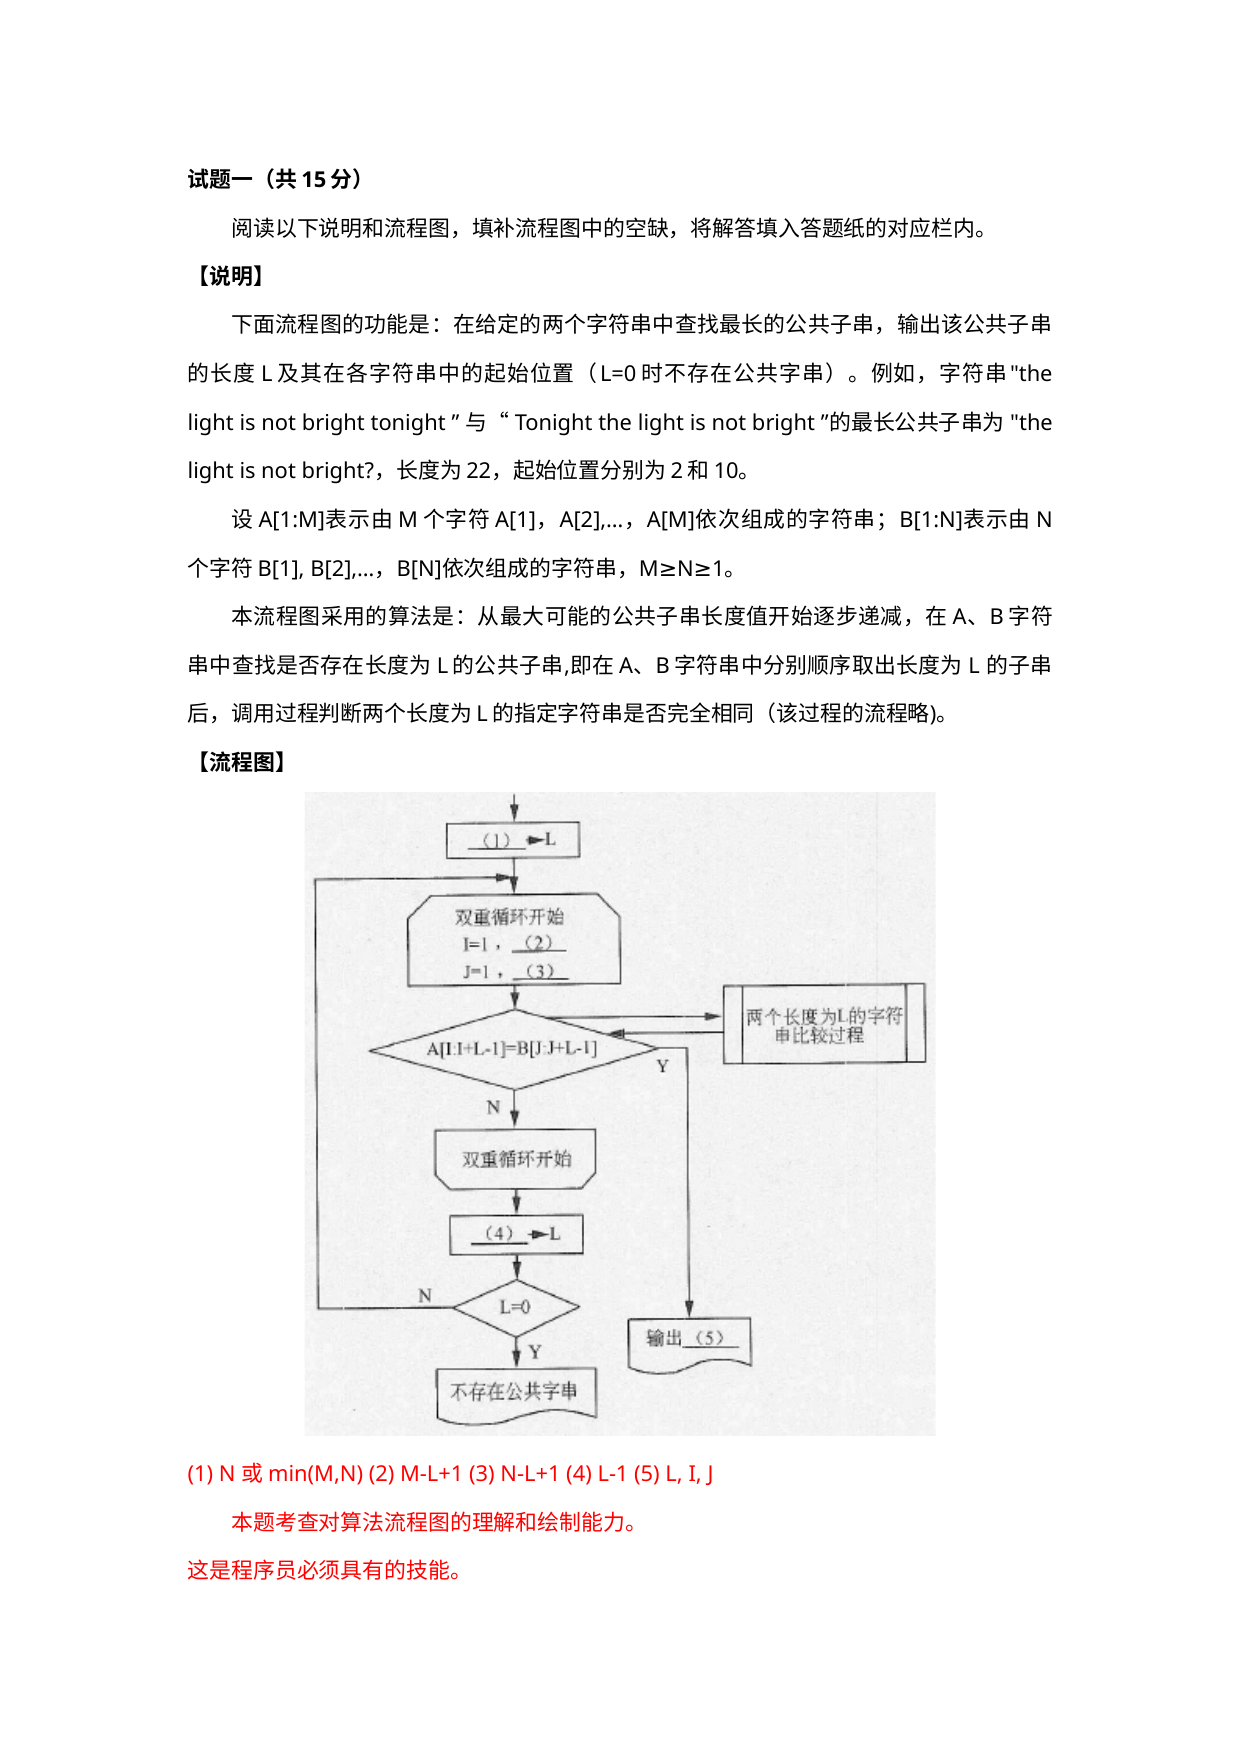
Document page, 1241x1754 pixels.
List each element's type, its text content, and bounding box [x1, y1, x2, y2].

text 本流程图采用的算法是：从最大可能的公共子串长度值开始逐步递减，在A、B字符串中查找是否存在长度为L的公共子串,即在A、B字符串中分别顺序取出长度为L 的子串后，调用过程判断两个长度为L的指定字符串是否完全相同（该过程的流程略)。 [187, 599, 1053, 729]
text 下面流程图的功能是：在给定的两个字符串中查找最长的公共子串，输出该公共子串的长度L及其在各字符串中的起始位置（L=0时不存在公共字串）。例如，字符串"the light is not bright tonight ” 与“ Tonight the light is not bright ”的最长公共子串为 "the light is not bright?，长度为22，起始位置分别为2和10。 [187, 307, 1053, 486]
text 阅读以下说明和流程图，填补流程图中的空缺，将解答填入答题纸的对应栏内。 [187, 210, 1053, 243]
text (1) N 或 min(M,N) (2) M-L+1 (3) N-L+1 (4) L-1 (5) L, I, J [187, 1456, 1053, 1489]
text 【说明】 [187, 259, 1053, 291]
picture [304, 792, 936, 1436]
text 设A[1:M]表示由M个字符A[1]，A[2],…，A[M]依次组成的字符串；B[1:N]表示由N个字符B[1], B[2],…，B[N]依次组成的字符串，M≥N≥1。 [187, 502, 1053, 583]
text 这是程序员必须具有的技能。 [187, 1553, 1053, 1585]
text 【流程图】 [187, 744, 1053, 777]
text 试题一（共15分） [187, 162, 1053, 194]
text 本题考查对算法流程图的理解和绘制能力。 [187, 1504, 1053, 1537]
